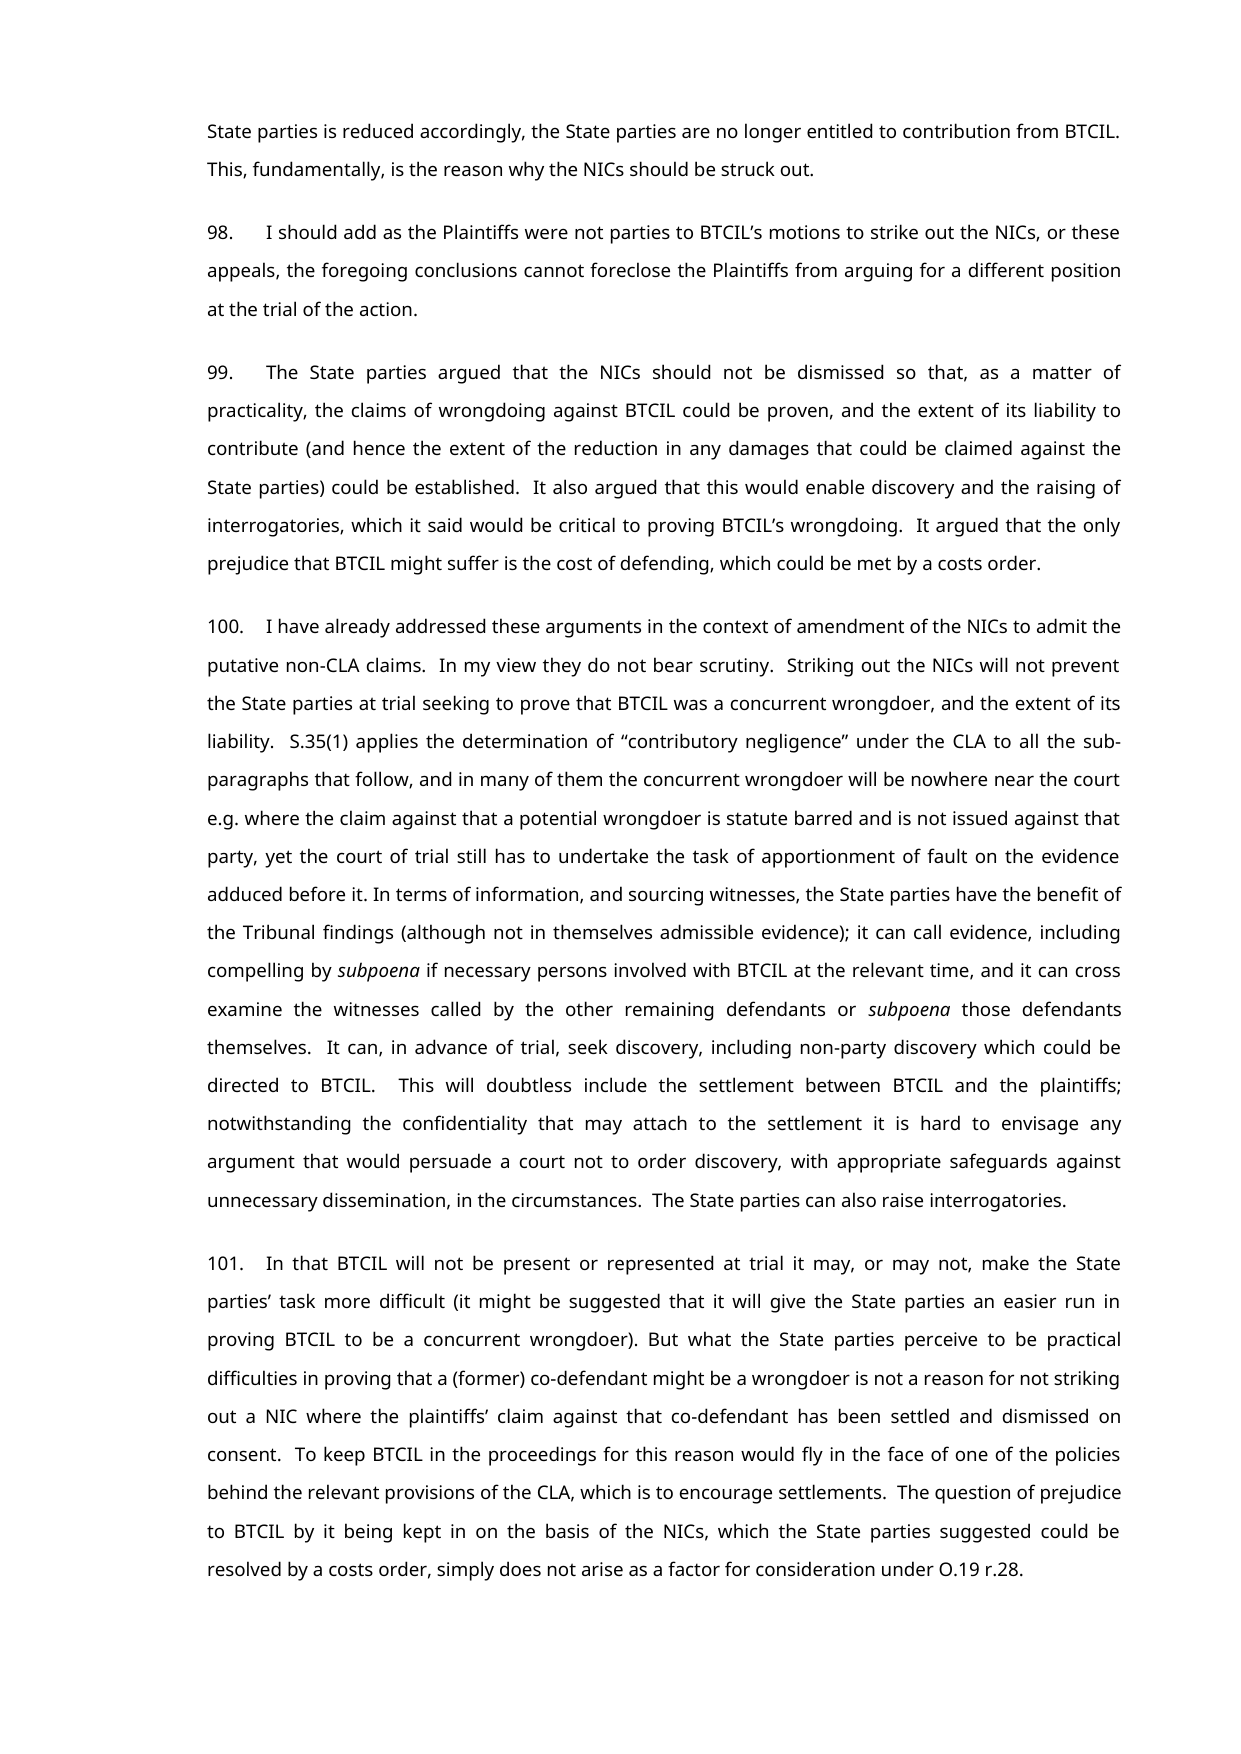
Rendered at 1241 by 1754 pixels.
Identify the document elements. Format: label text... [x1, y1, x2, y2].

list The State parties argued that the NICs should not be dismissed so that, as a matter of practicality, the claims of wrongdoing against BTCIL could be proven, and the extent of its liability to contribute (and hence the extent of the reduction in any damages that could be claimed against the State parties) could be established. It also argued that this would enable discovery and the raising of interrogatories, which it said would be critical to proving BTCIL’s wrongdoing. It argued that the only prejudice that BTCIL might suffer is the cost of defending, which could be met by a costs order. [207, 359, 1122, 576]
list In that BTCIL will not be present or represented at trial it may, or may not, make the State parties’ task more difficult (it might be suggested that it will give the State parties an easier run in proving BTCIL to be a concurrent wrongdoer). But what the State parties perceive to be practical difficulties in proving that a (former) co-defendant might be a wrongdoer is not a reason for not striking out a NIC where the plaintiffs’ claim against that co-defendant has been settled and dismissed on consent. To keep BTCIL in the proceedings for this reason would fly in the face of one of the policies behind the relevant provisions of the CLA, which is to encourage settlements. The question of prejudice to BTCIL by it being kept in on the basis of the NICs, which the State parties suggested could be resolved by a costs order, simply does not arise as a factor for consideration under O.19 r.28. [207, 1250, 1122, 1582]
list I should add as the Plaintiffs were not parties to BTCIL’s motions to strike out the NICs, or these appeals, the foregoing conclusions cannot foreclose the Plaintiffs from arguing for a different position at the trial of the action. [207, 219, 1122, 322]
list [207, 118, 1122, 182]
list I have already addressed these arguments in the context of amendment of the NICs to admit the putative non-CLA claims. In my view they do not bear scrutiny. Striking out the NICs will not prevent the State parties at trial seeking to prove that BTCIL was a concurrent wrongdoer, and the extent of its liability. S.35(1) applies the determination of “contributory negligence” under the CLA to all the sub-paragraphs that follow, and in many of them the concurrent wrongdoer will be nowhere near the court e.g. where the claim against that a potential wrongdoer is statute barred and is not issued against that party, yet the court of trial still has to undertake the task of apportionment of fault on the evidence adduced before it. In terms of information, and sourcing witnesses, the State parties have the benefit of the Tribunal findings (although not in themselves admissible evidence); it can call evidence, including compelling by subpoena if necessary persons involved with BTCIL at the relevant time, and it can cross examine the witnesses called by the other remaining defendants or subpoena those defendants themselves. It can, in advance of trial, seek discovery, including non-party discovery which could be directed to BTCIL. This will doubtless include the settlement between BTCIL and the plaintiffs; notwithstanding the confidentiality that may attach to the settlement it is hard to envisage any argument that would persuade a court not to order discovery, with appropriate safeguards against unnecessary dissemination, in the circumstances. The State parties can also raise interrogatories. [207, 614, 1122, 1213]
